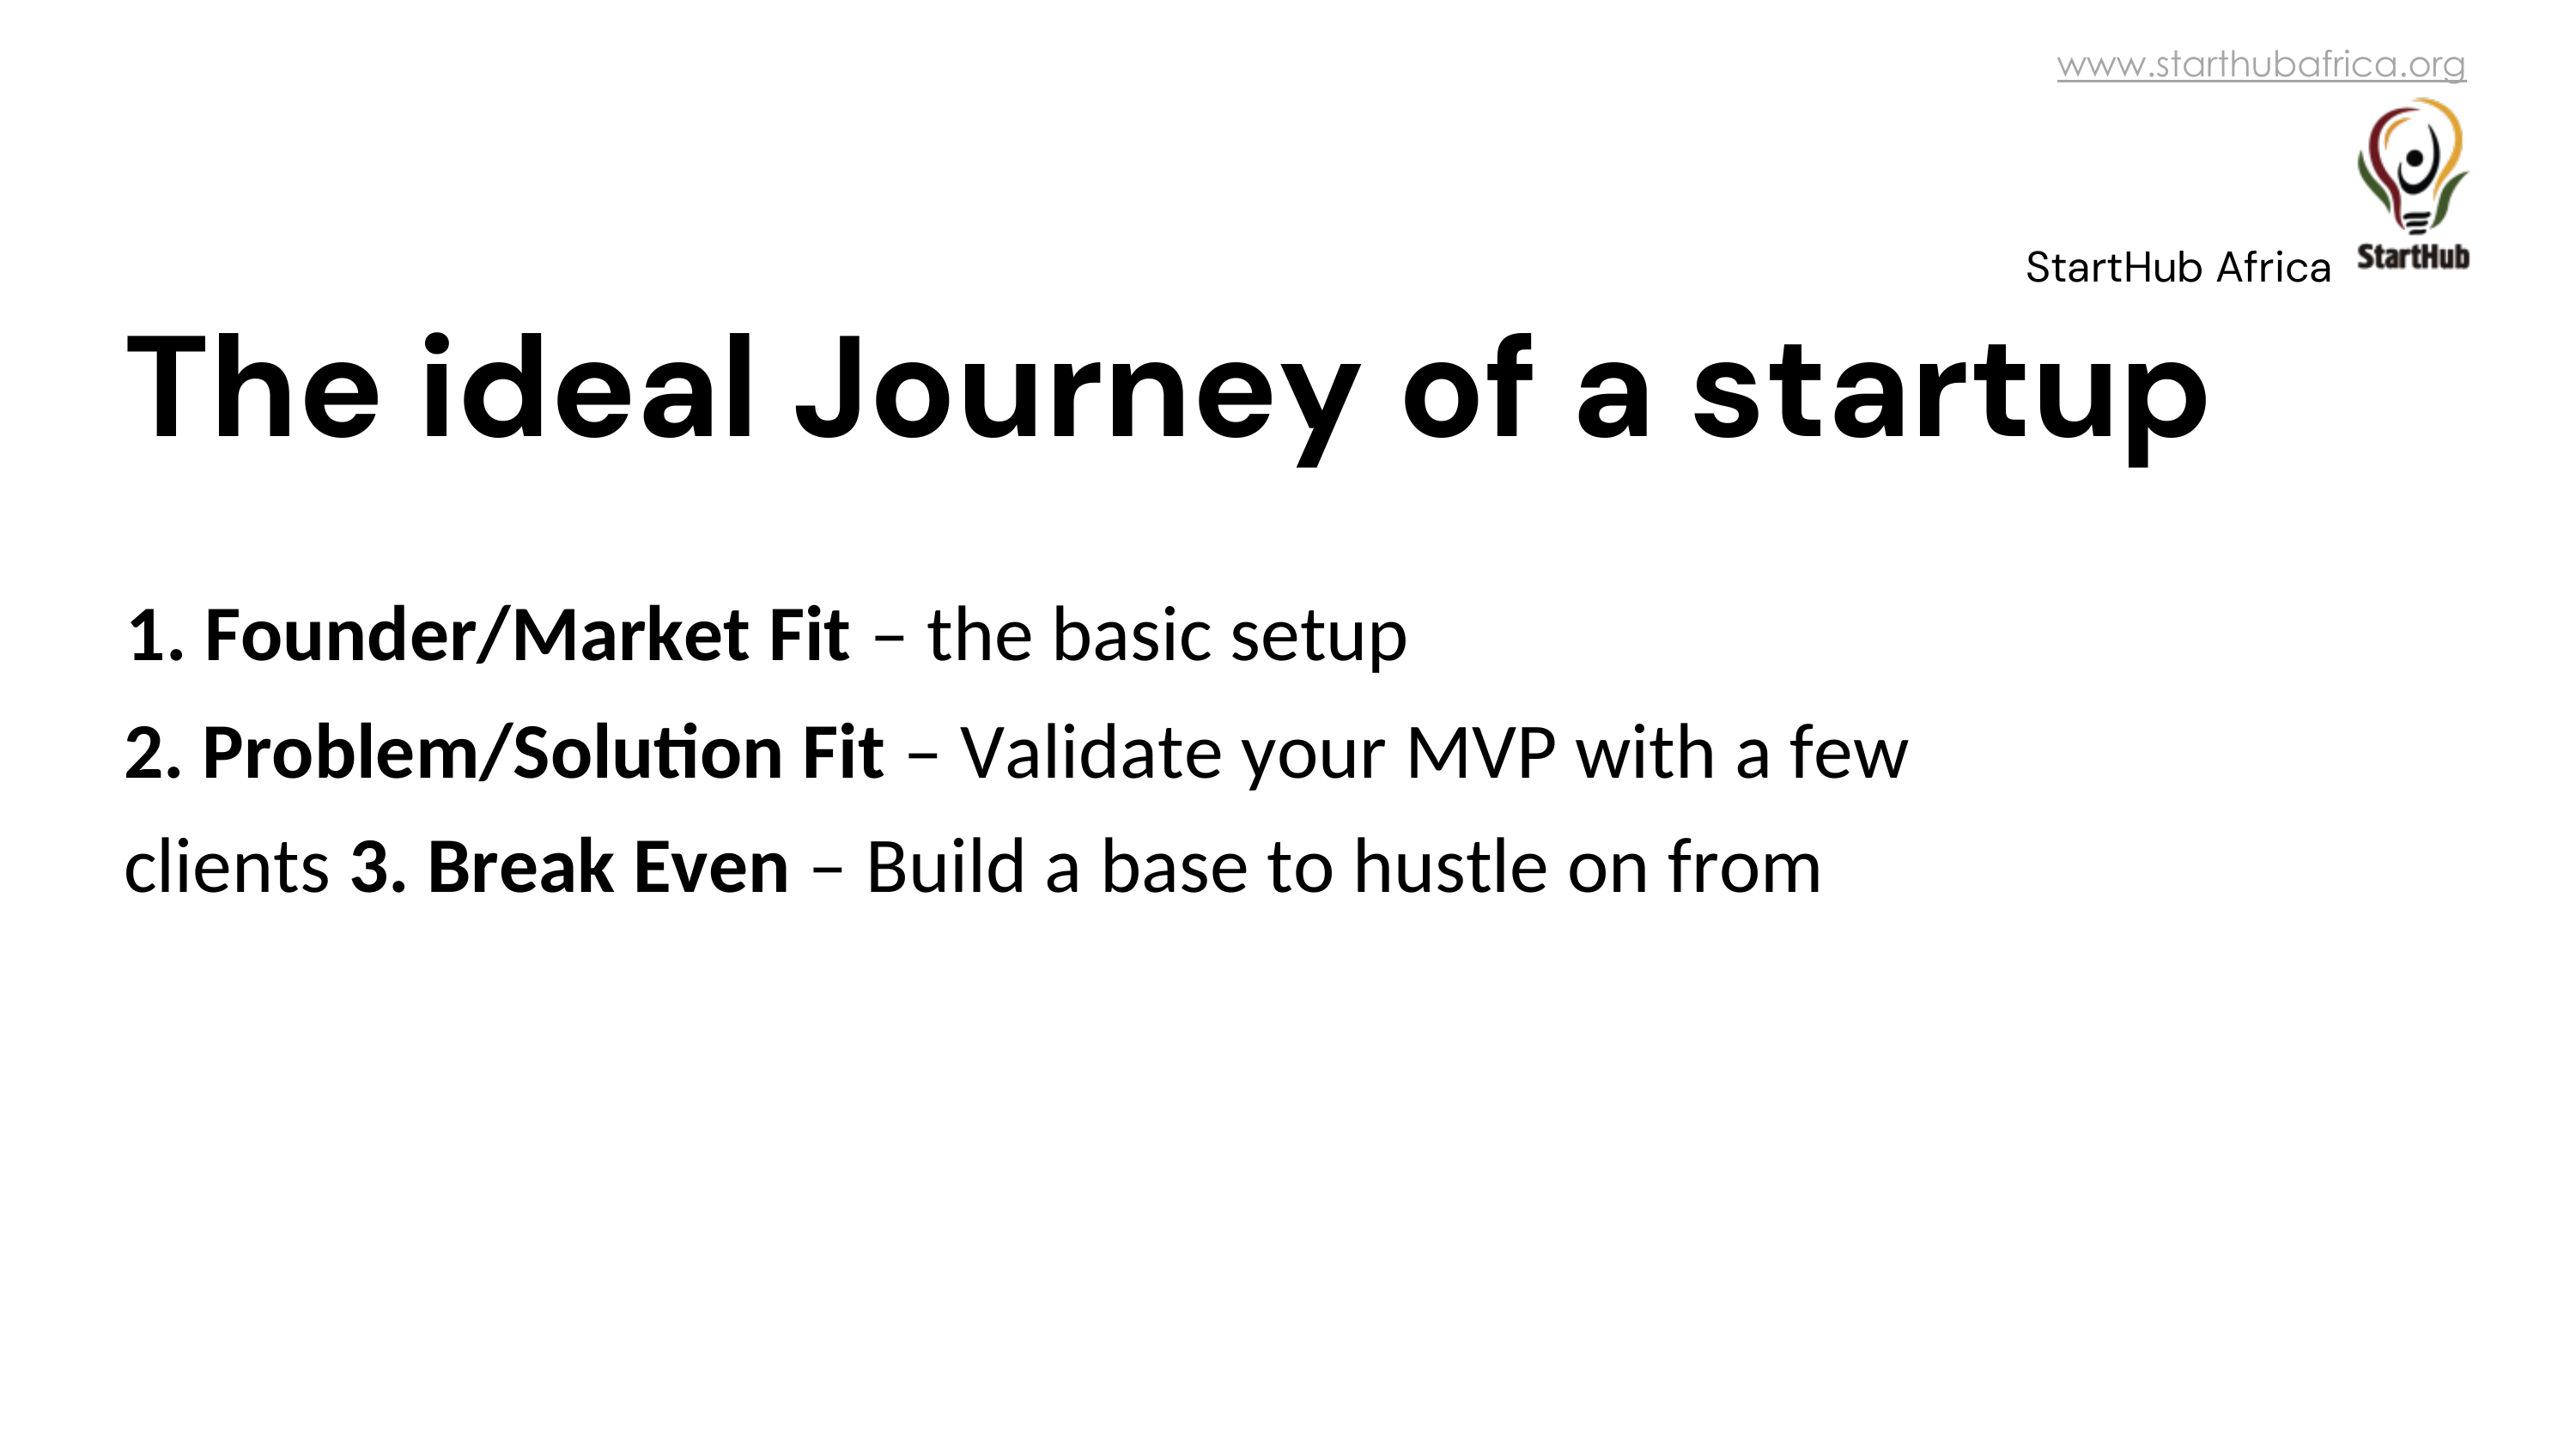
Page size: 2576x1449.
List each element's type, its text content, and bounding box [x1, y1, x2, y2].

text The ideal Journey of a startup [124, 295, 2482, 482]
text StartHub Africa [107, 88, 2482, 295]
text 1. Founder/Market Fit – the basic setup [126, 585, 2482, 680]
text www.starthubafrica.org [107, 37, 2466, 88]
text 2. Problem/Solution Fit – Validate your MVP with a few clients 3. Break Even – Build a base to hustle on from [124, 701, 2123, 912]
picture [2344, 88, 2482, 282]
